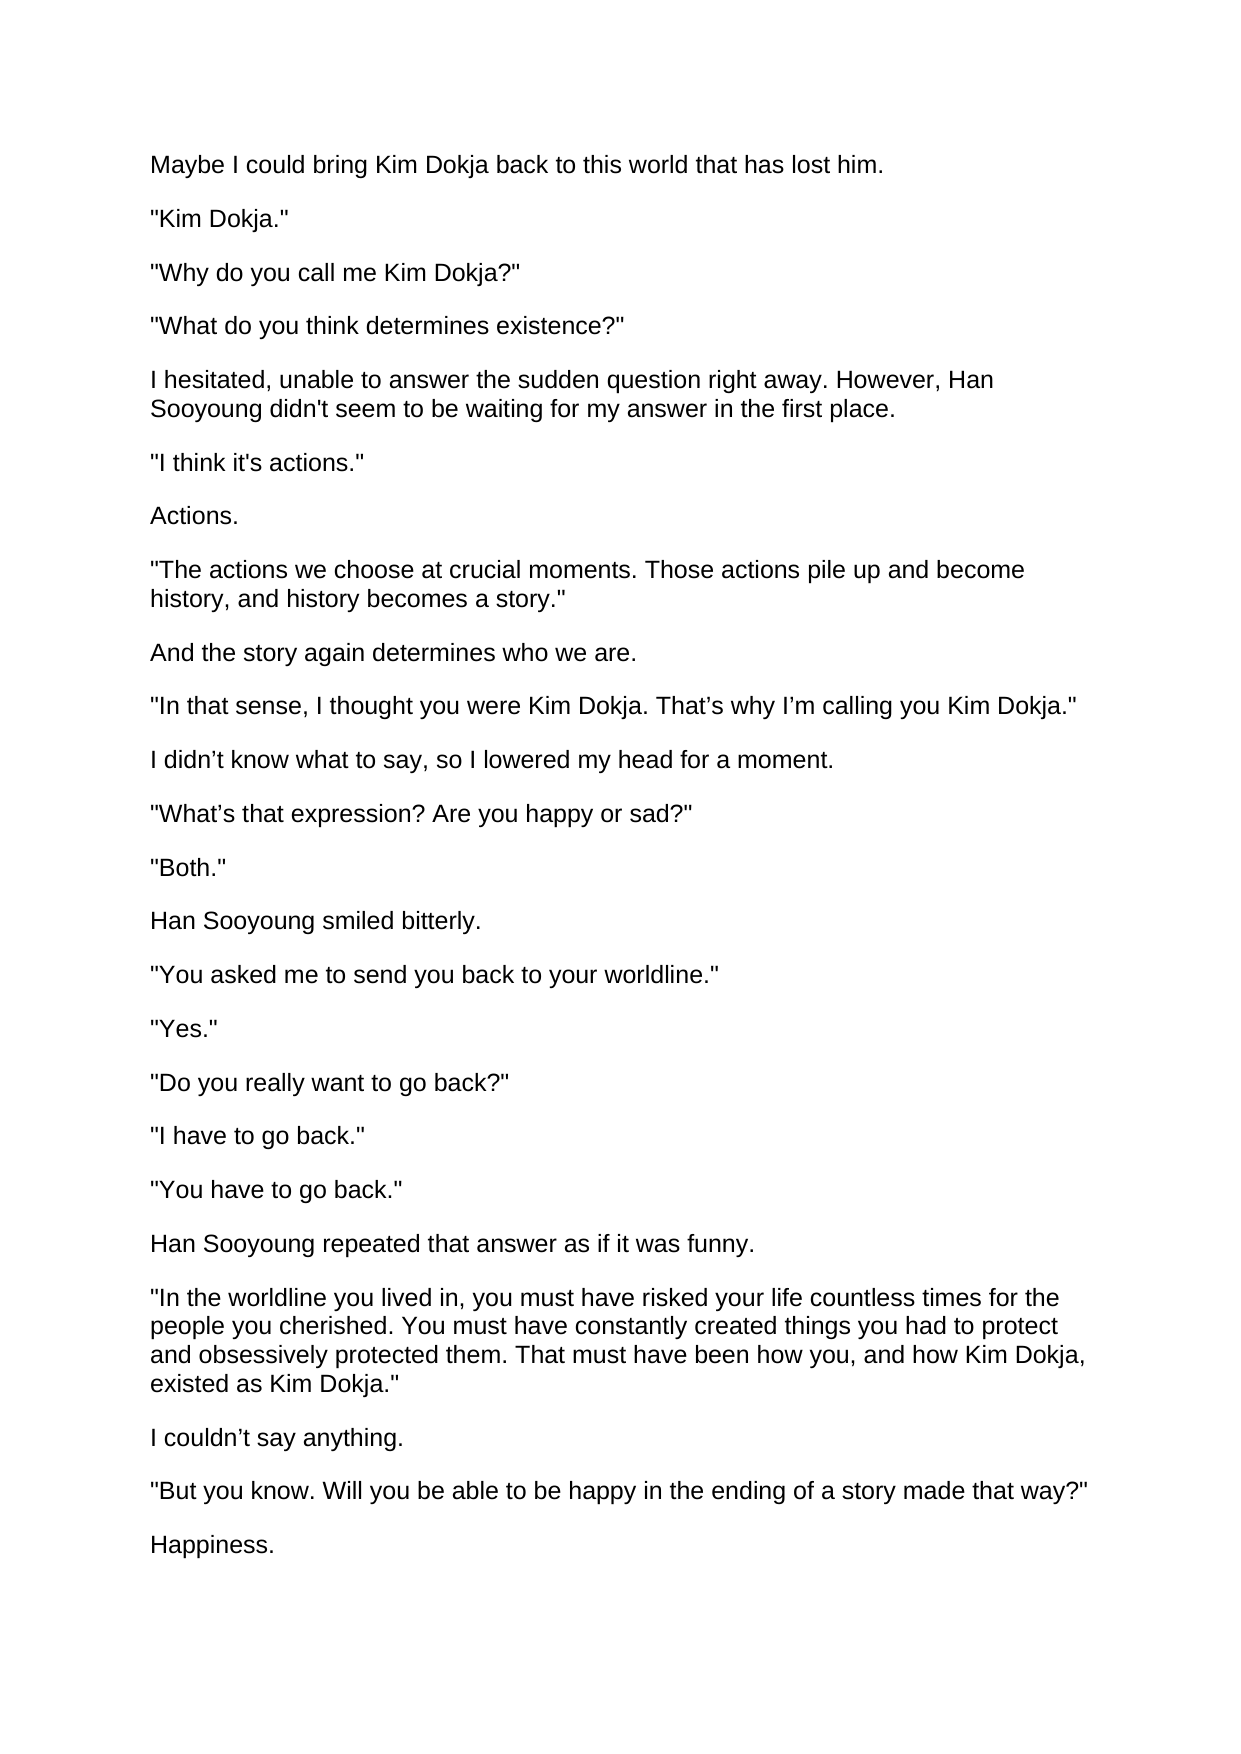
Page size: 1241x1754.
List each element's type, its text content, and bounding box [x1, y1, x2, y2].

text "Both." [150, 852, 1090, 881]
text I hesitated, unable to answer the sudden question right away. However, Han Sooyoung didn't seem to be waiting for my answer in the first place. [150, 365, 1090, 422]
text And the story again determines who we are. [150, 637, 1090, 666]
text "Do you really want to go back?" [150, 1067, 1090, 1096]
text "Kim Dokja." [150, 204, 1090, 232]
text "But you know. Will you be able to be happy in the ending of a story made that way?" [150, 1476, 1090, 1505]
text Maybe I could bring Kim Dokja back to this world that has lost him. [150, 150, 1090, 179]
text "In that sense, I thought you were Kim Dokja. That’s why I’m calling you Kim Dokja." [150, 691, 1090, 720]
text "Why do you call me Kim Dokja?" [150, 257, 1090, 286]
text Happiness. [150, 1530, 1090, 1559]
text Han Sooyoung smiled bitterly. [150, 906, 1090, 935]
text "The actions we choose at crucial moments. Those actions pile up and become history, and history becomes a story." [150, 555, 1090, 612]
text "What do you think determines existence?" [150, 311, 1090, 340]
text "What’s that expression? Are you happy or sad?" [150, 799, 1090, 827]
text "In the worldline you lived in, you must have risked your life countless times for the people you cherished. You must have constantly created things you had to protect and obsessively protected them. That must have been how you, and how Kim Dokja, existed as Kim Dokja." [150, 1282, 1090, 1397]
text "You have to go back." [150, 1175, 1090, 1204]
text "Yes." [150, 1014, 1090, 1042]
text "I think it's actions." [150, 447, 1090, 476]
text Han Sooyoung repeated that answer as if it was funny. [150, 1229, 1090, 1257]
text I didn’t know what to say, so I lowered my head for a moment. [150, 745, 1090, 774]
text "You asked me to send you back to your worldline." [150, 960, 1090, 989]
text "I have to go back." [150, 1121, 1090, 1150]
text I couldn’t say anything. [150, 1422, 1090, 1451]
text Actions. [150, 501, 1090, 530]
